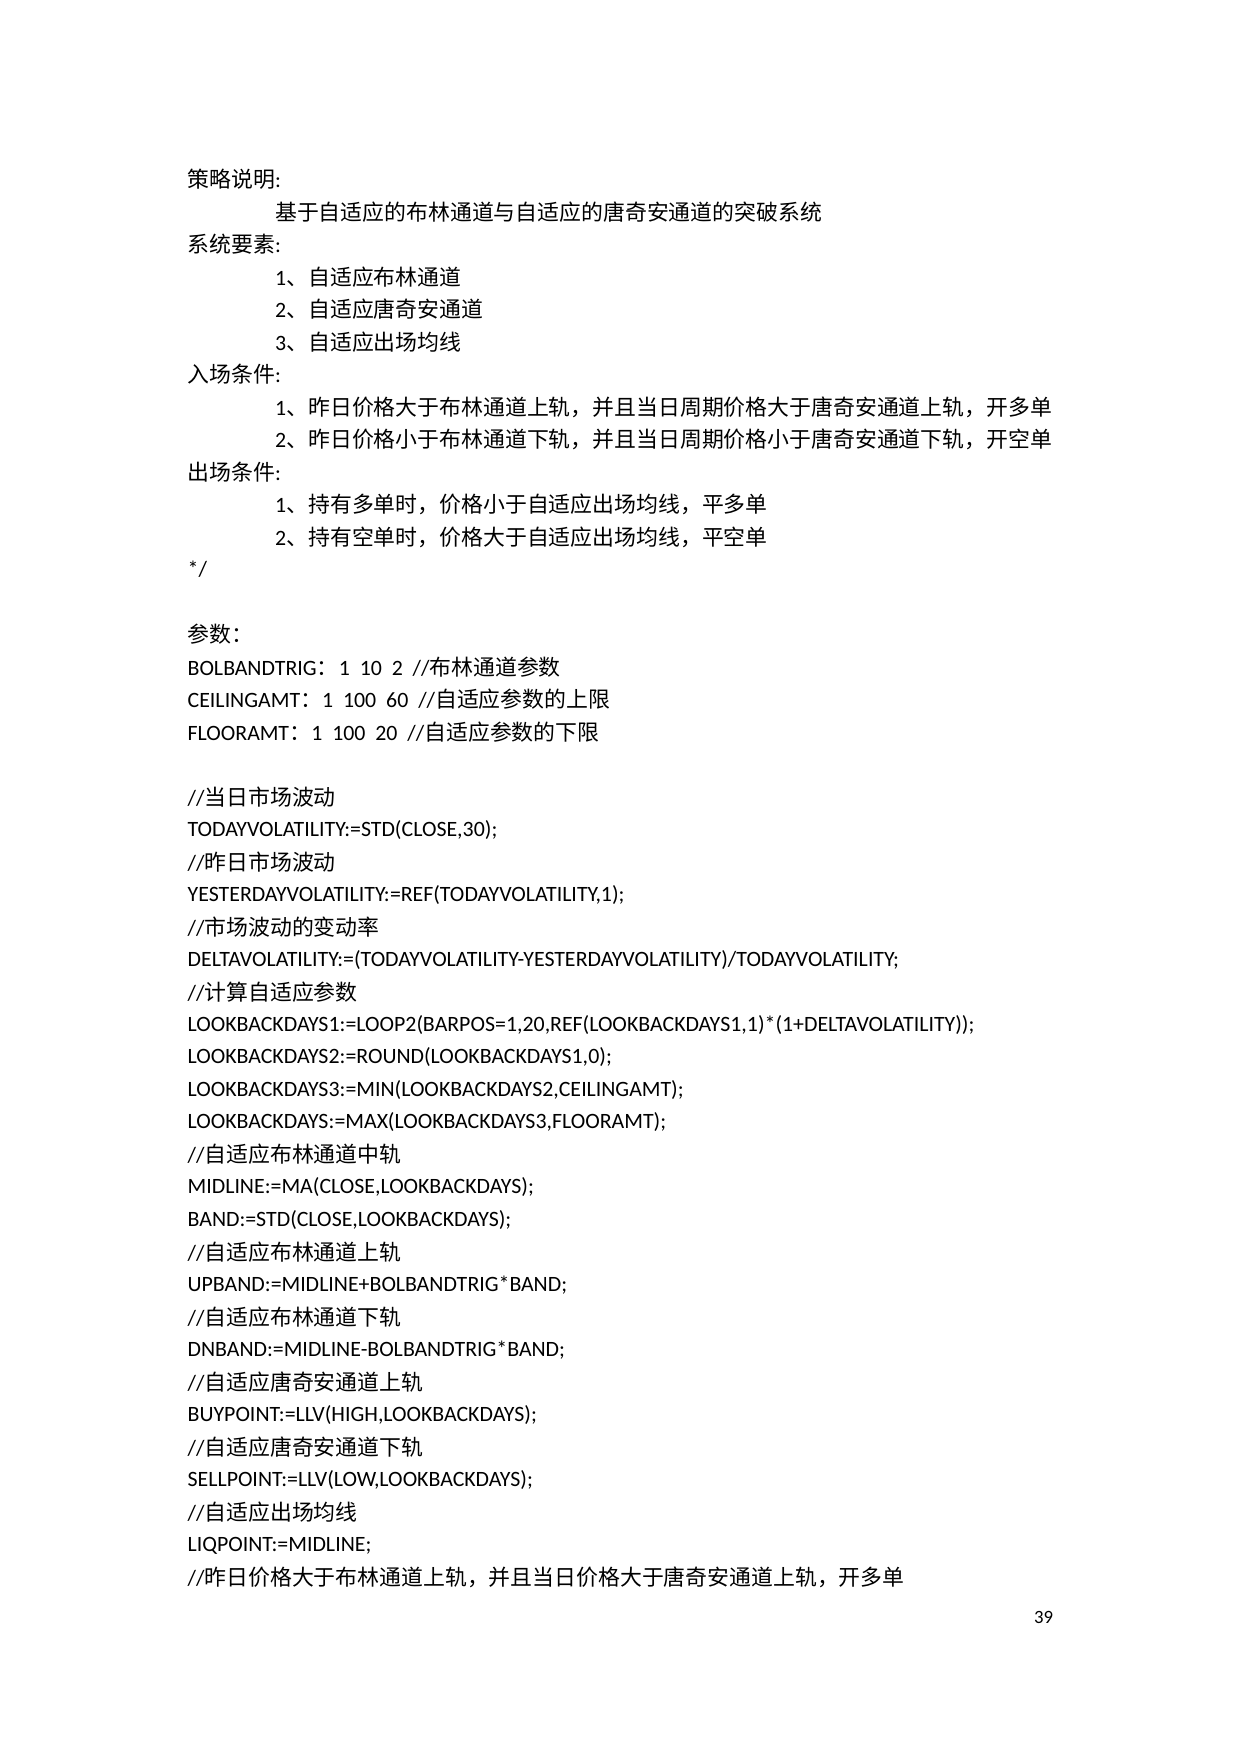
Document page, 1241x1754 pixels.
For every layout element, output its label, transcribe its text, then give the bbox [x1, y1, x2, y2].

text //自适应唐奇安通道上轨 [187, 1364, 1053, 1397]
text LOOKBACKDAYS2:=ROUND(LOOKBACKDAYS1,0); [187, 1039, 1053, 1072]
text CEILINGAMT：1 100 60 //自适应参数的上限 [187, 682, 1053, 714]
text FLOORAMT：1 100 20 //自适应参数的下限 [187, 714, 1053, 747]
text */ [187, 552, 1053, 584]
text UPBAND:=MIDLINE+BOLBANDTRIG*BAND; [187, 1267, 1053, 1299]
text //计算自适应参数 [187, 974, 1053, 1007]
text BUYPOINT:=LLV(HIGH,LOOKBACKDAYS); [187, 1397, 1053, 1429]
text //自适应布林通道中轨 [187, 1137, 1053, 1169]
text BOLBANDTRIG：1 10 2 //布林通道参数 [187, 649, 1053, 682]
text YESTERDAYVOLATILITY:=REF(TODAYVOLATILITY,1); [187, 877, 1053, 909]
text TODAYVOLATILITY:=STD(CLOSE,30); [187, 812, 1053, 844]
text 策略说明: [187, 162, 1053, 194]
text //自适应出场均线 [187, 1494, 1053, 1527]
text 1、自适应布林通道 [187, 259, 1053, 292]
text LOOKBACKDAYS:=MAX(LOOKBACKDAYS3,FLOORAMT); [187, 1104, 1053, 1137]
text //自适应布林通道下轨 [187, 1299, 1053, 1332]
text 1、持有多单时，价格小于自适应出场均线，平多单 [187, 487, 1053, 519]
text 系统要素: [187, 227, 1053, 259]
text 参数： [187, 617, 1053, 649]
text //昨日价格大于布林通道上轨，并且当日价格大于唐奇安通道上轨，开多单 [187, 1559, 1053, 1592]
text LIQPOINT:=MIDLINE; [187, 1527, 1053, 1559]
text //市场波动的变动率 [187, 909, 1053, 942]
text 2、自适应唐奇安通道 [187, 292, 1053, 324]
text 基于自适应的布林通道与自适应的唐奇安通道的突破系统 [187, 194, 1053, 227]
text //当日市场波动 [187, 779, 1053, 812]
text LOOKBACKDAYS3:=MIN(LOOKBACKDAYS2,CEILINGAMT); [187, 1072, 1053, 1104]
text //自适应唐奇安通道下轨 [187, 1429, 1053, 1462]
text 2、持有空单时，价格大于自适应出场均线，平空单 [187, 519, 1053, 552]
text 3、自适应出场均线 [187, 324, 1053, 357]
text 入场条件: [187, 357, 1053, 389]
text //自适应布林通道上轨 [187, 1234, 1053, 1267]
text DNBAND:=MIDLINE-BOLBANDTRIG*BAND; [187, 1332, 1053, 1364]
text SELLPOINT:=LLV(LOW,LOOKBACKDAYS); [187, 1462, 1053, 1494]
text MIDLINE:=MA(CLOSE,LOOKBACKDAYS); [187, 1169, 1053, 1202]
text 2、昨日价格小于布林通道下轨，并且当日周期价格小于唐奇安通道下轨，开空单 [187, 422, 1053, 454]
text //昨日市场波动 [187, 844, 1053, 877]
text LOOKBACKDAYS1:=LOOP2(BARPOS=1,20,REF(LOOKBACKDAYS1,1)*(1+DELTAVOLATILITY)); [187, 1007, 1053, 1039]
text 1、昨日价格大于布林通道上轨，并且当日周期价格大于唐奇安通道上轨，开多单 [187, 389, 1053, 422]
text 出场条件: [187, 454, 1053, 487]
text BAND:=STD(CLOSE,LOOKBACKDAYS); [187, 1202, 1053, 1234]
text DELTAVOLATILITY:=(TODAYVOLATILITY-YESTERDAYVOLATILITY)/TODAYVOLATILITY; [187, 942, 1053, 974]
